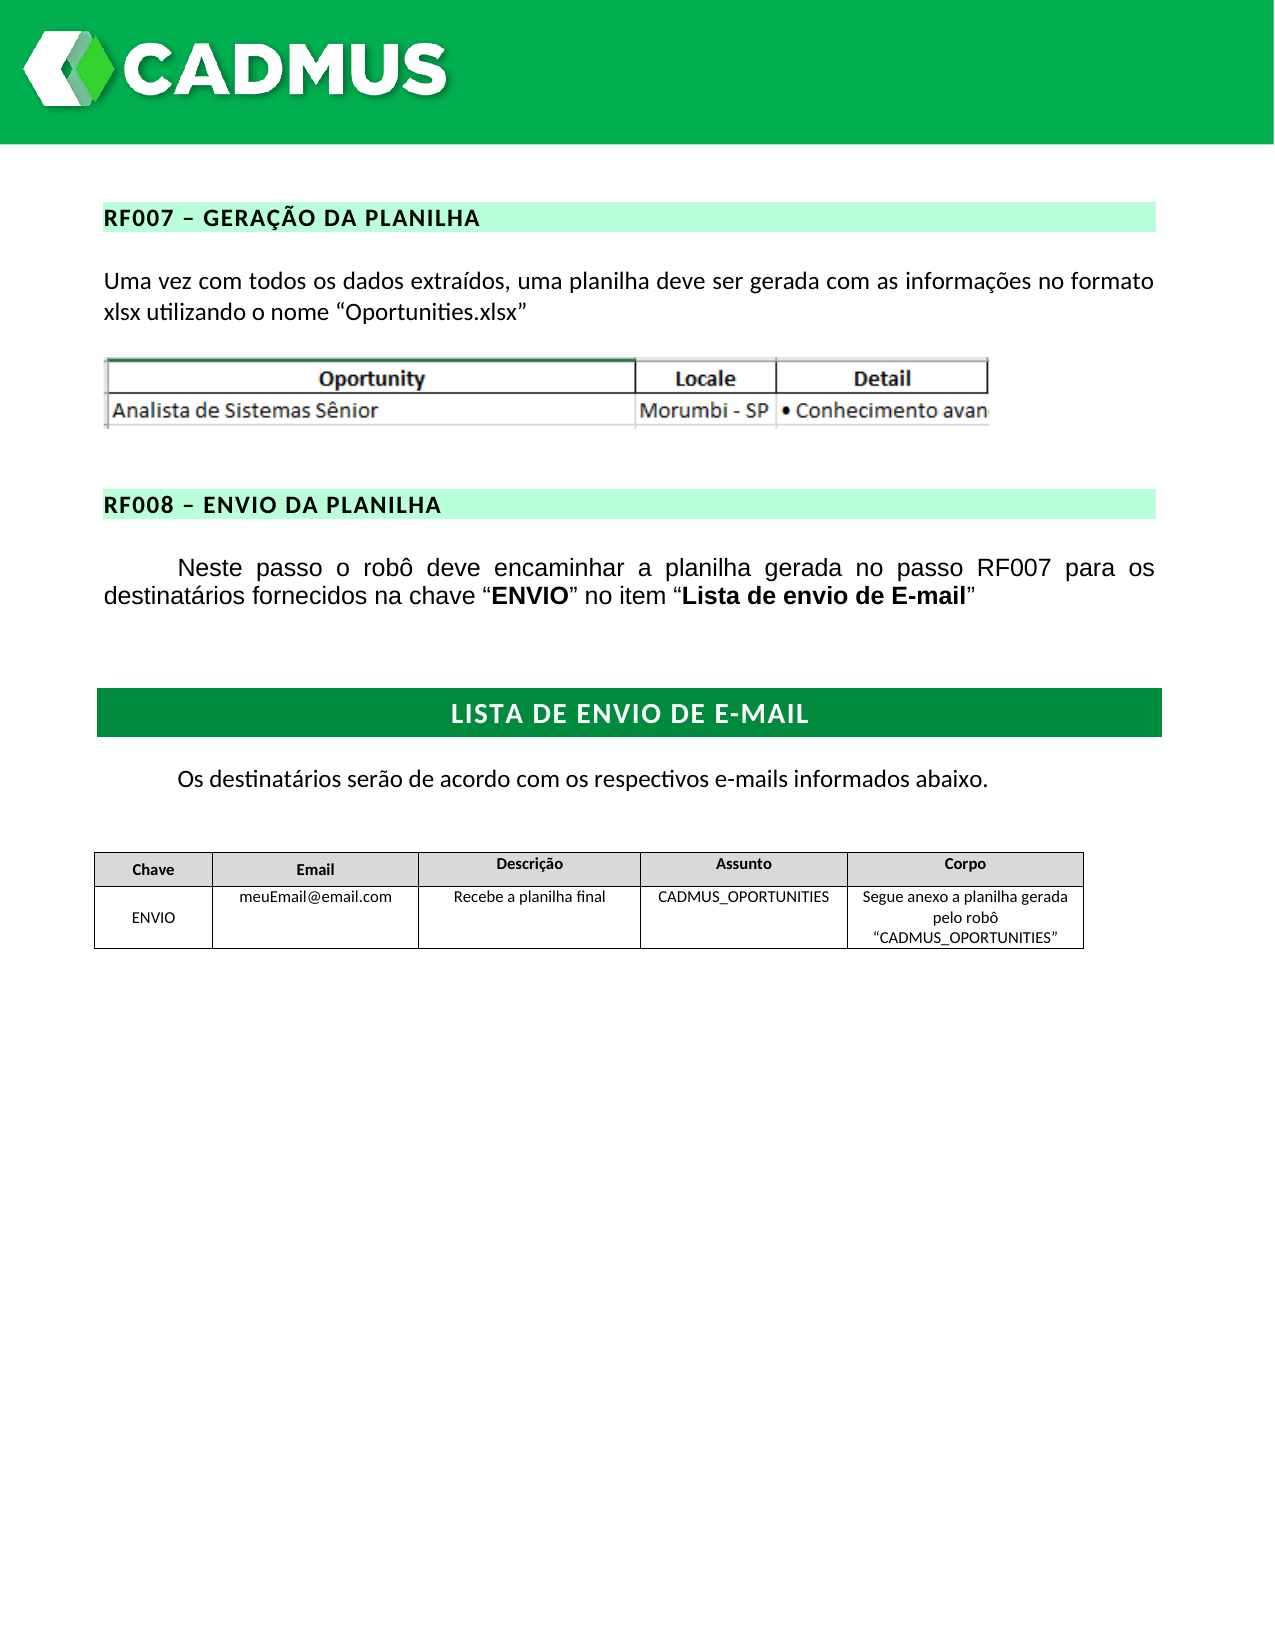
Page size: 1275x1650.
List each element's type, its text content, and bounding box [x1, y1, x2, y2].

table_cell CADMUS_OPORTUNITIES [641, 887, 847, 948]
picture [103, 357, 990, 429]
table_header Email [213, 853, 418, 886]
table_header Assunto [641, 853, 847, 886]
table_header Corpo [848, 853, 1083, 886]
text Neste passo o robô deve encaminhar a planilha gerada no passo RF007 para os destinatários fornecidos na chave “ENVIO” no item “Lista de envio de E-mail” [103, 553, 1156, 610]
table_header Chave [95, 853, 212, 886]
picture [0, 0, 550, 154]
text Uma vez com todos os dados extraídos, uma planilha deve ser gerada com as informações no formato xlsx utilizando o nome “Oportunities.xlsx” [103, 265, 1156, 326]
table_header Descrição [419, 853, 640, 886]
table_cell Segue anexo a planilha gerada pelo robô “CADMUS_OPORTUNITIES” [848, 887, 1083, 948]
subtitle LISTA DE ENVIO DE E-MAIL [104, 695, 1156, 730]
subtitle RF008 – ENVIO DA PLANILHA [103, 489, 1156, 519]
table_cell meuEmail@email.com [213, 887, 418, 948]
subtitle RF007 – GERAÇÃO DA PLANILHA [103, 202, 1156, 232]
table_cell ENVIO [95, 887, 212, 948]
table_cell Recebe a planilha final [419, 887, 640, 948]
text Os destinatários serão de acordo com os respectivos e-mails informados abaixo. [103, 763, 1156, 793]
